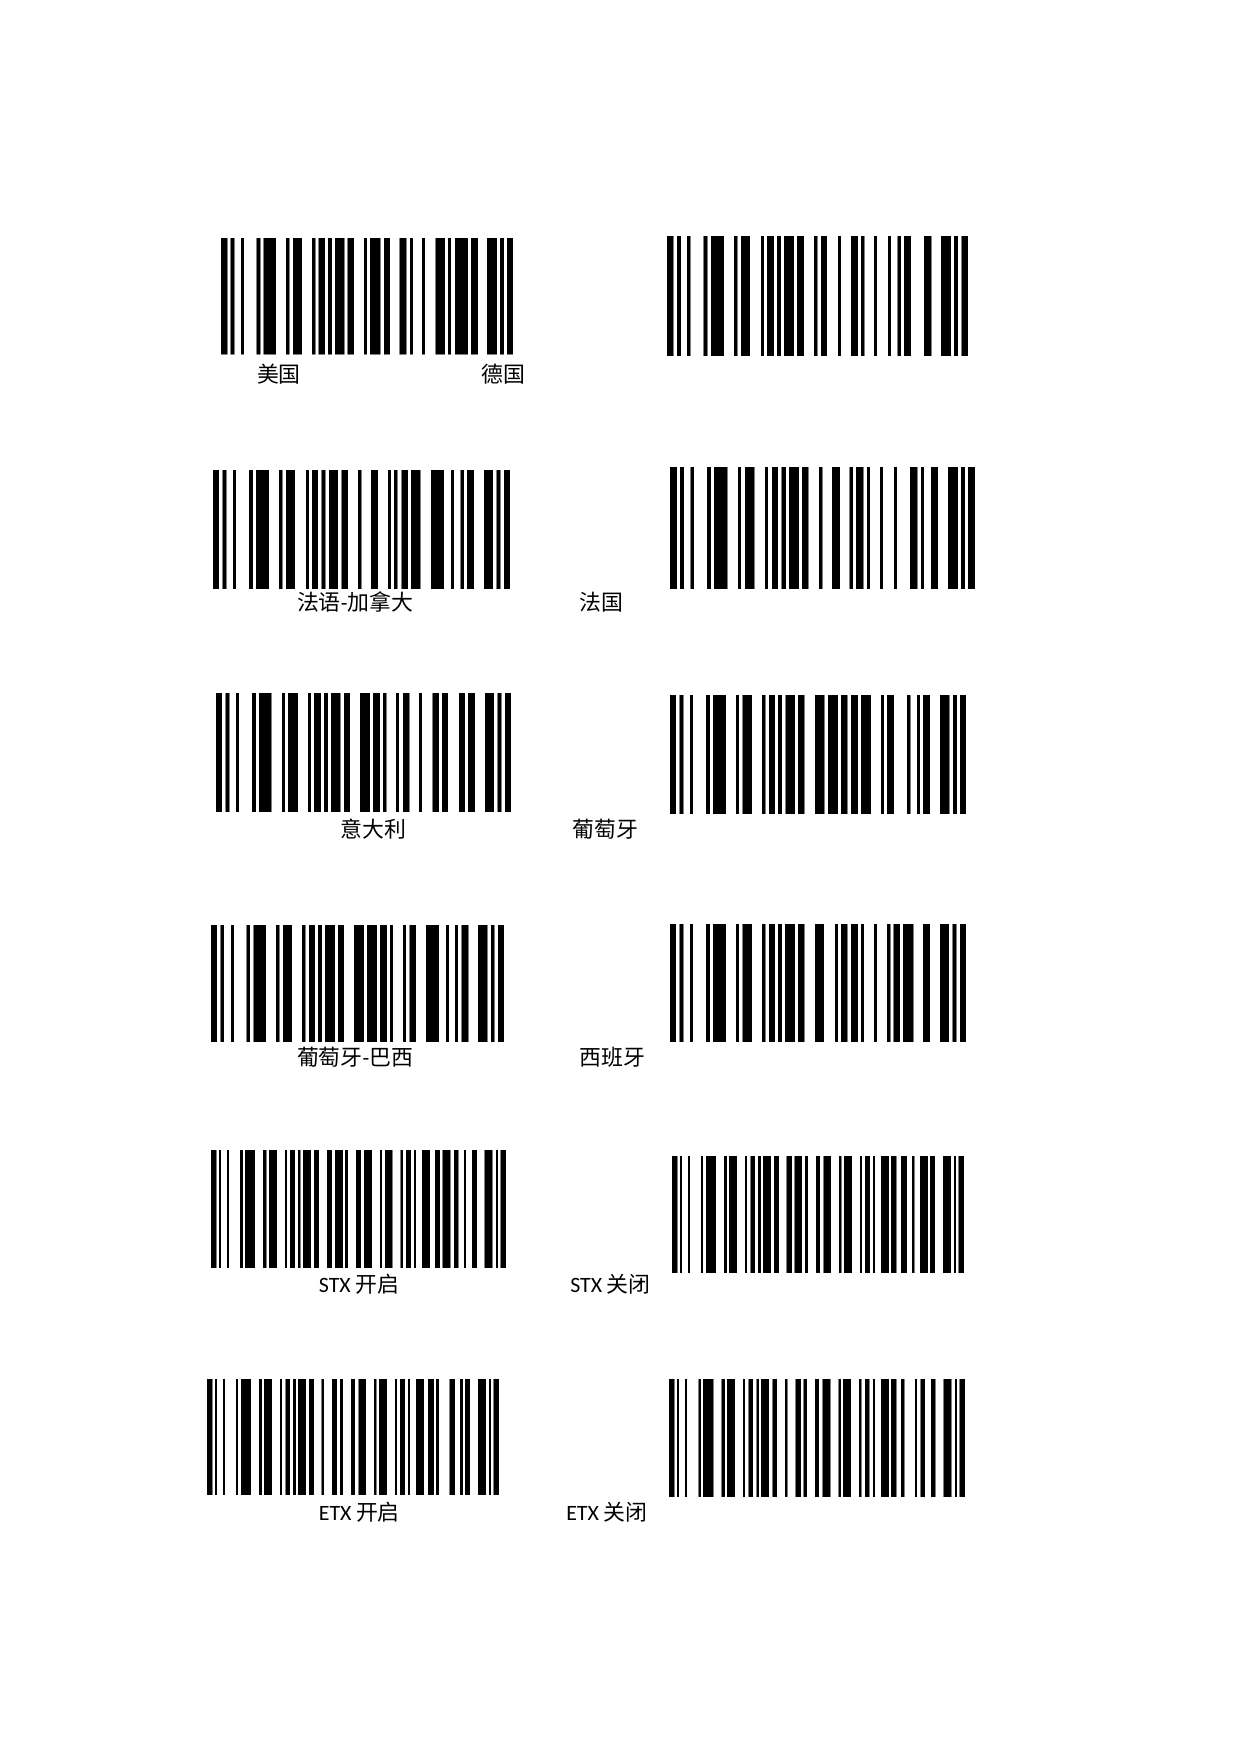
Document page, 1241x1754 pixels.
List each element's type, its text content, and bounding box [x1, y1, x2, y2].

picture [668, 693, 969, 815]
picture [670, 1154, 966, 1274]
picture [668, 466, 977, 590]
picture [209, 1148, 508, 1270]
picture [220, 236, 515, 355]
text 法语-加拿大 法国 [187, 584, 1053, 617]
picture [211, 468, 512, 590]
text 意大利 葡萄牙 [187, 812, 1053, 844]
text STX开启 STX关闭 [187, 1267, 1053, 1299]
text 葡萄牙-巴西 西班牙 [187, 1039, 1053, 1072]
picture [214, 692, 513, 813]
picture [667, 1377, 967, 1499]
picture [209, 923, 506, 1044]
picture [205, 1377, 500, 1497]
picture [668, 922, 968, 1045]
text 美国 德国 [187, 357, 1053, 389]
picture [665, 234, 970, 358]
text ETX开启 ETX关闭 [187, 1494, 1053, 1527]
